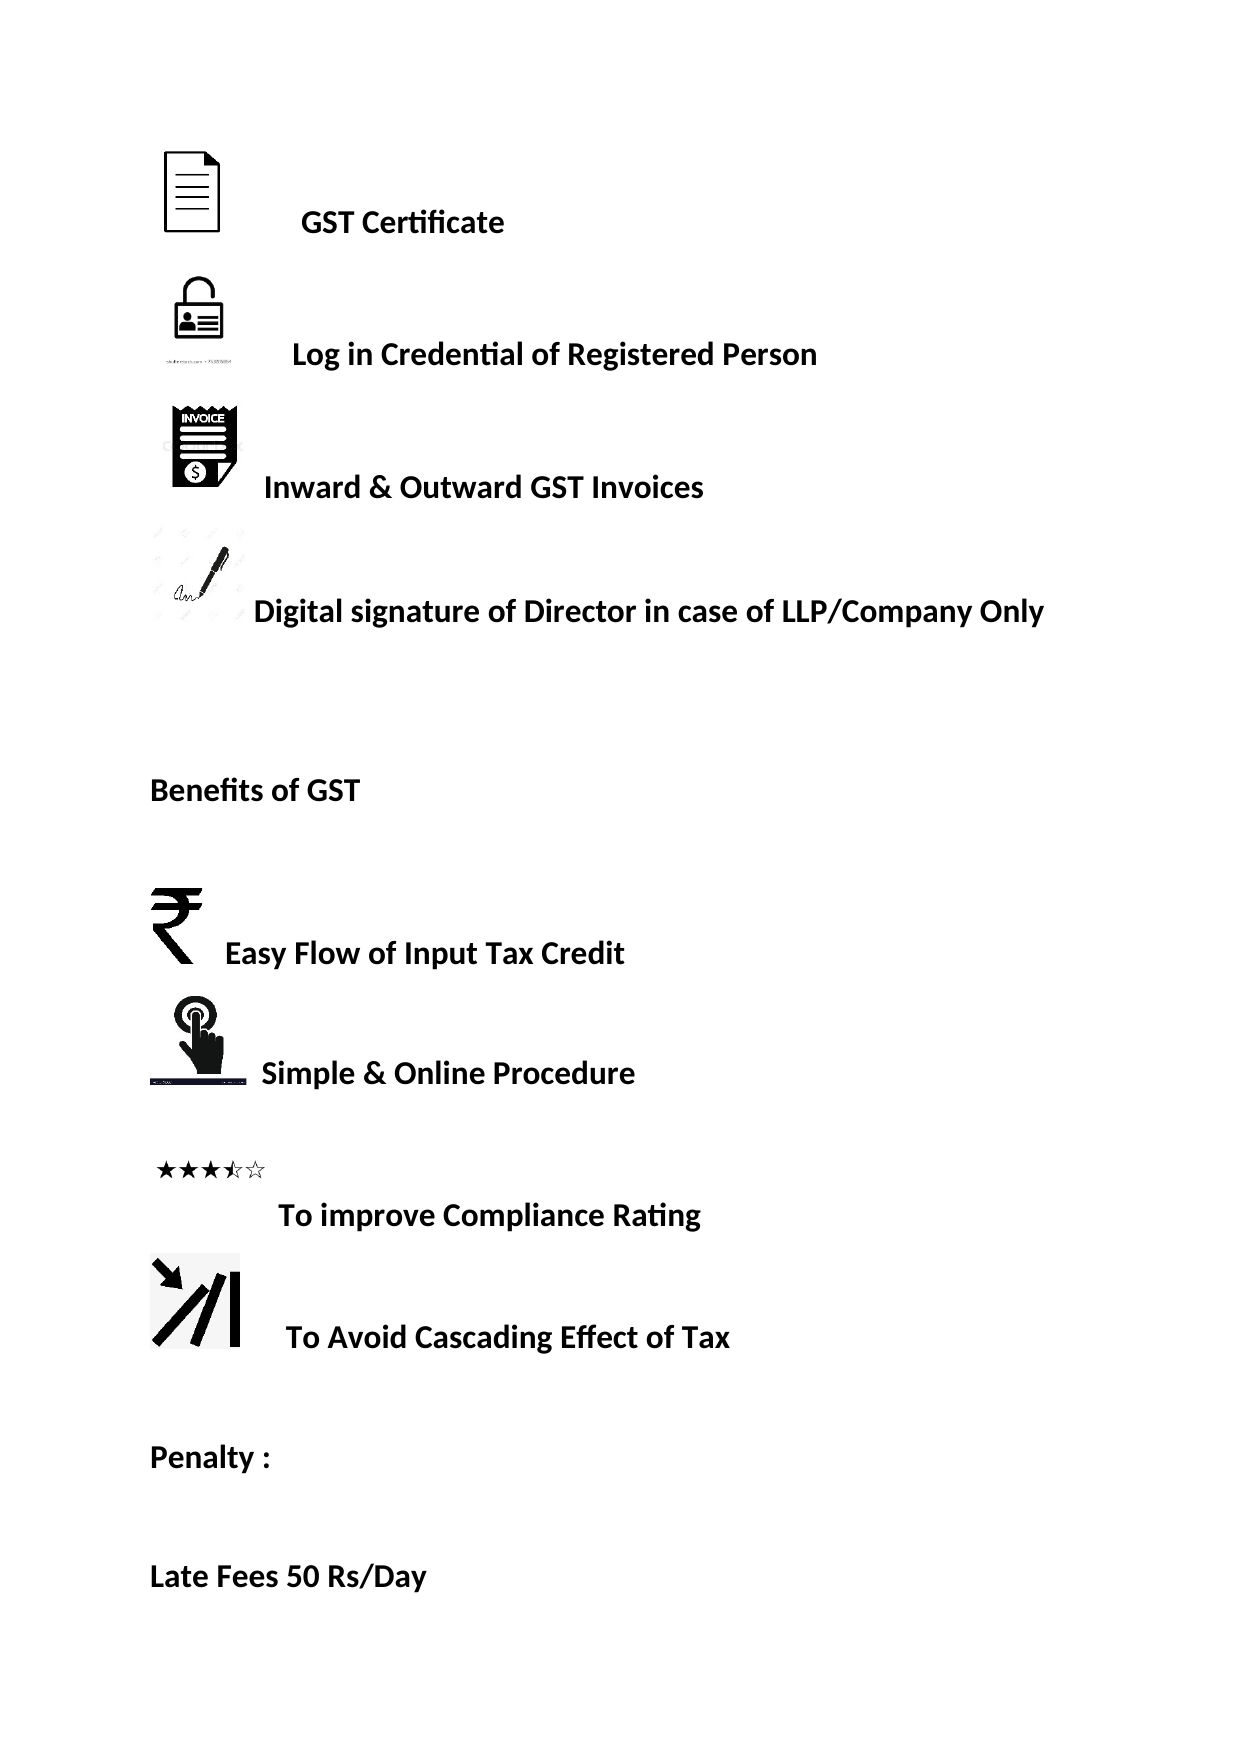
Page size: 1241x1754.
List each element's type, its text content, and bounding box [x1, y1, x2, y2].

text To Avoid Cascading Effect of Tax [150, 1254, 1090, 1357]
picture [150, 525, 247, 622]
text Log in Credential of Registered Person [150, 261, 1090, 373]
text Penalty : [150, 1436, 1090, 1476]
text Simple & Online Procedure [150, 991, 1090, 1093]
text Late Fees 50 Rs/Day [150, 1555, 1090, 1596]
picture [150, 1111, 271, 1227]
picture [150, 392, 257, 499]
text Easy Flow of Input Tax Credit [150, 888, 1090, 972]
picture [150, 991, 247, 1085]
picture [150, 150, 234, 234]
text Benefits of GST [150, 769, 1090, 810]
text Digital signature of Director in case of LLP/Company Only [150, 526, 1090, 630]
picture [150, 260, 247, 365]
text Inward & Outward GST Invoices [150, 392, 1090, 507]
text GST Certificate [150, 150, 1090, 241]
picture [150, 888, 203, 964]
picture [150, 1253, 241, 1349]
text To improve Compliance Rating [150, 1112, 1090, 1235]
